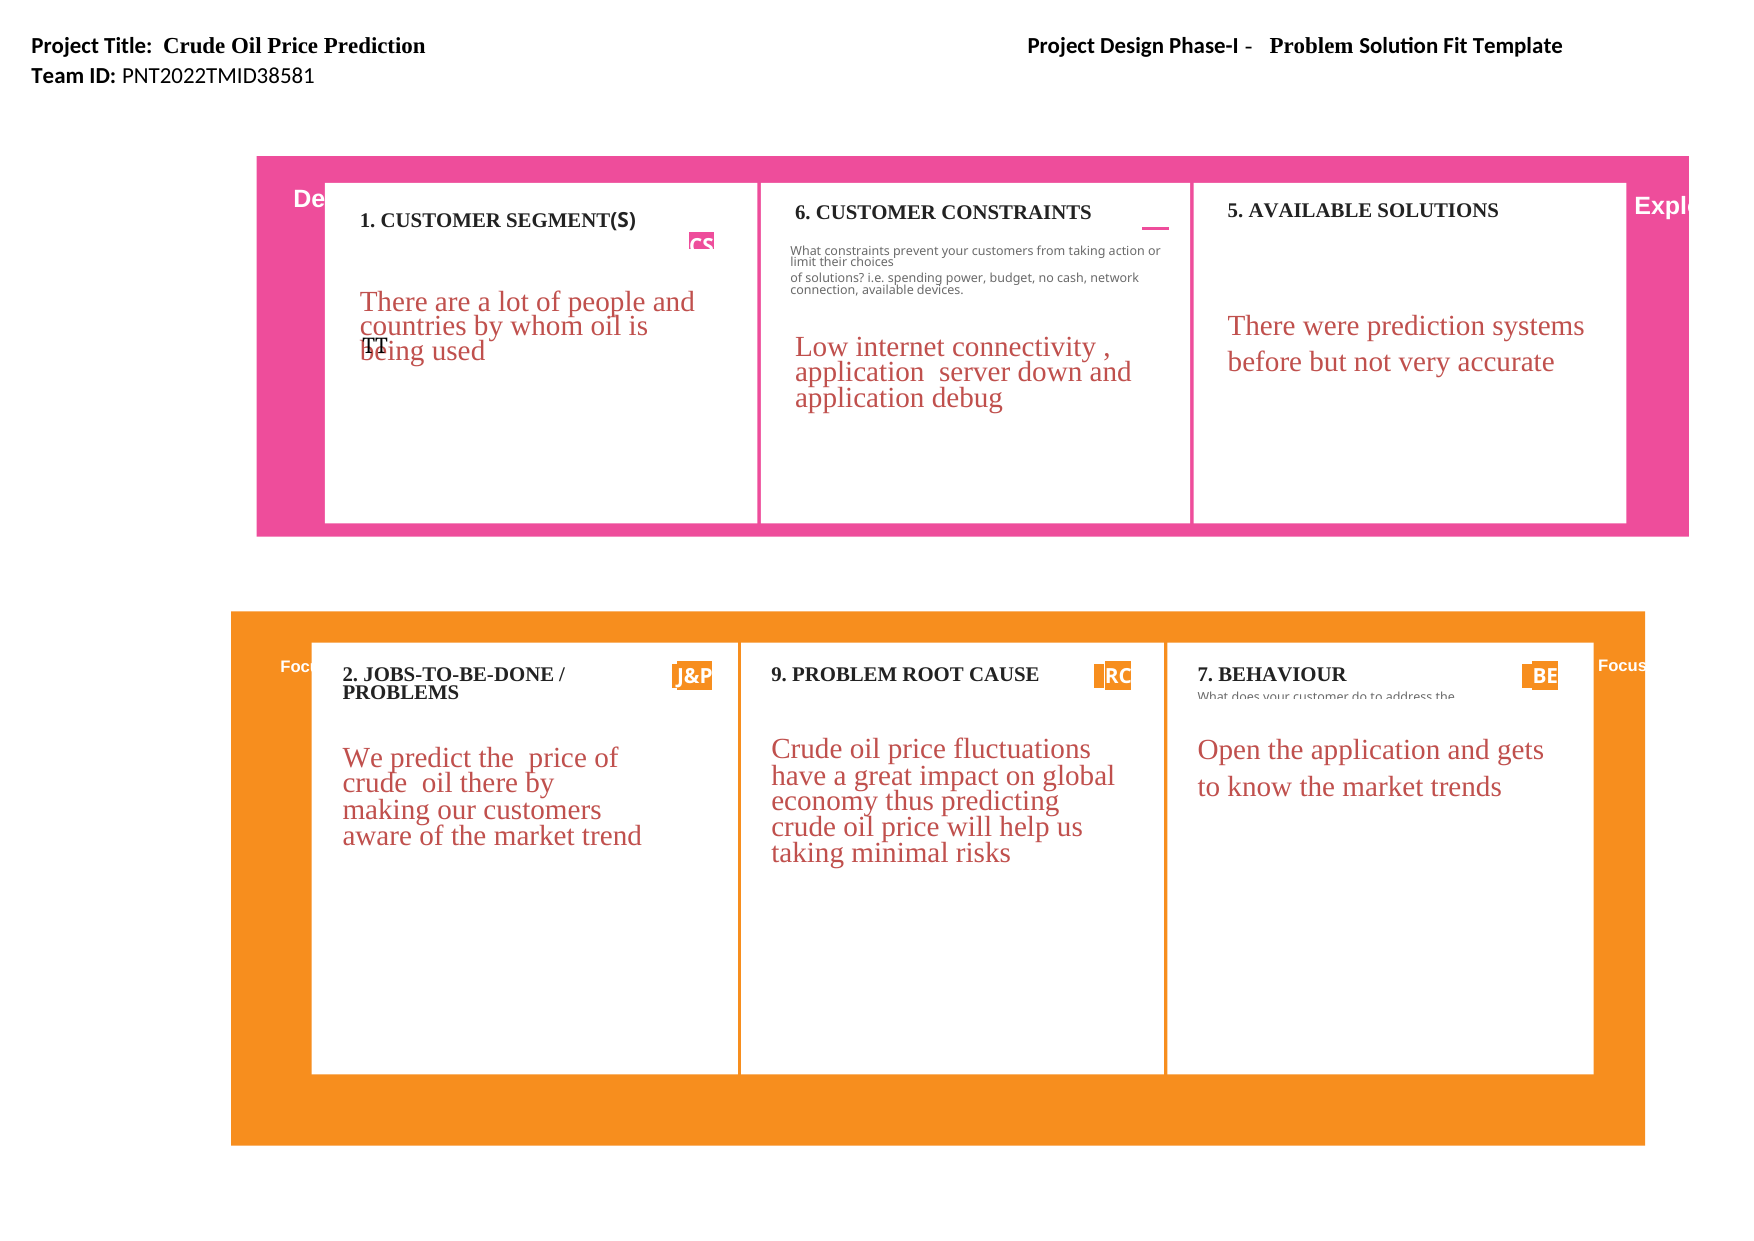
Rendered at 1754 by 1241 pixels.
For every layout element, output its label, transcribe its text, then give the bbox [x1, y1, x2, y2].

text Project Title: Crude Oil Price Prediction Project Design Phase-I - Problem Solution Fit Template Team ID: PNT2022TMID38581 [31, 31, 1721, 90]
